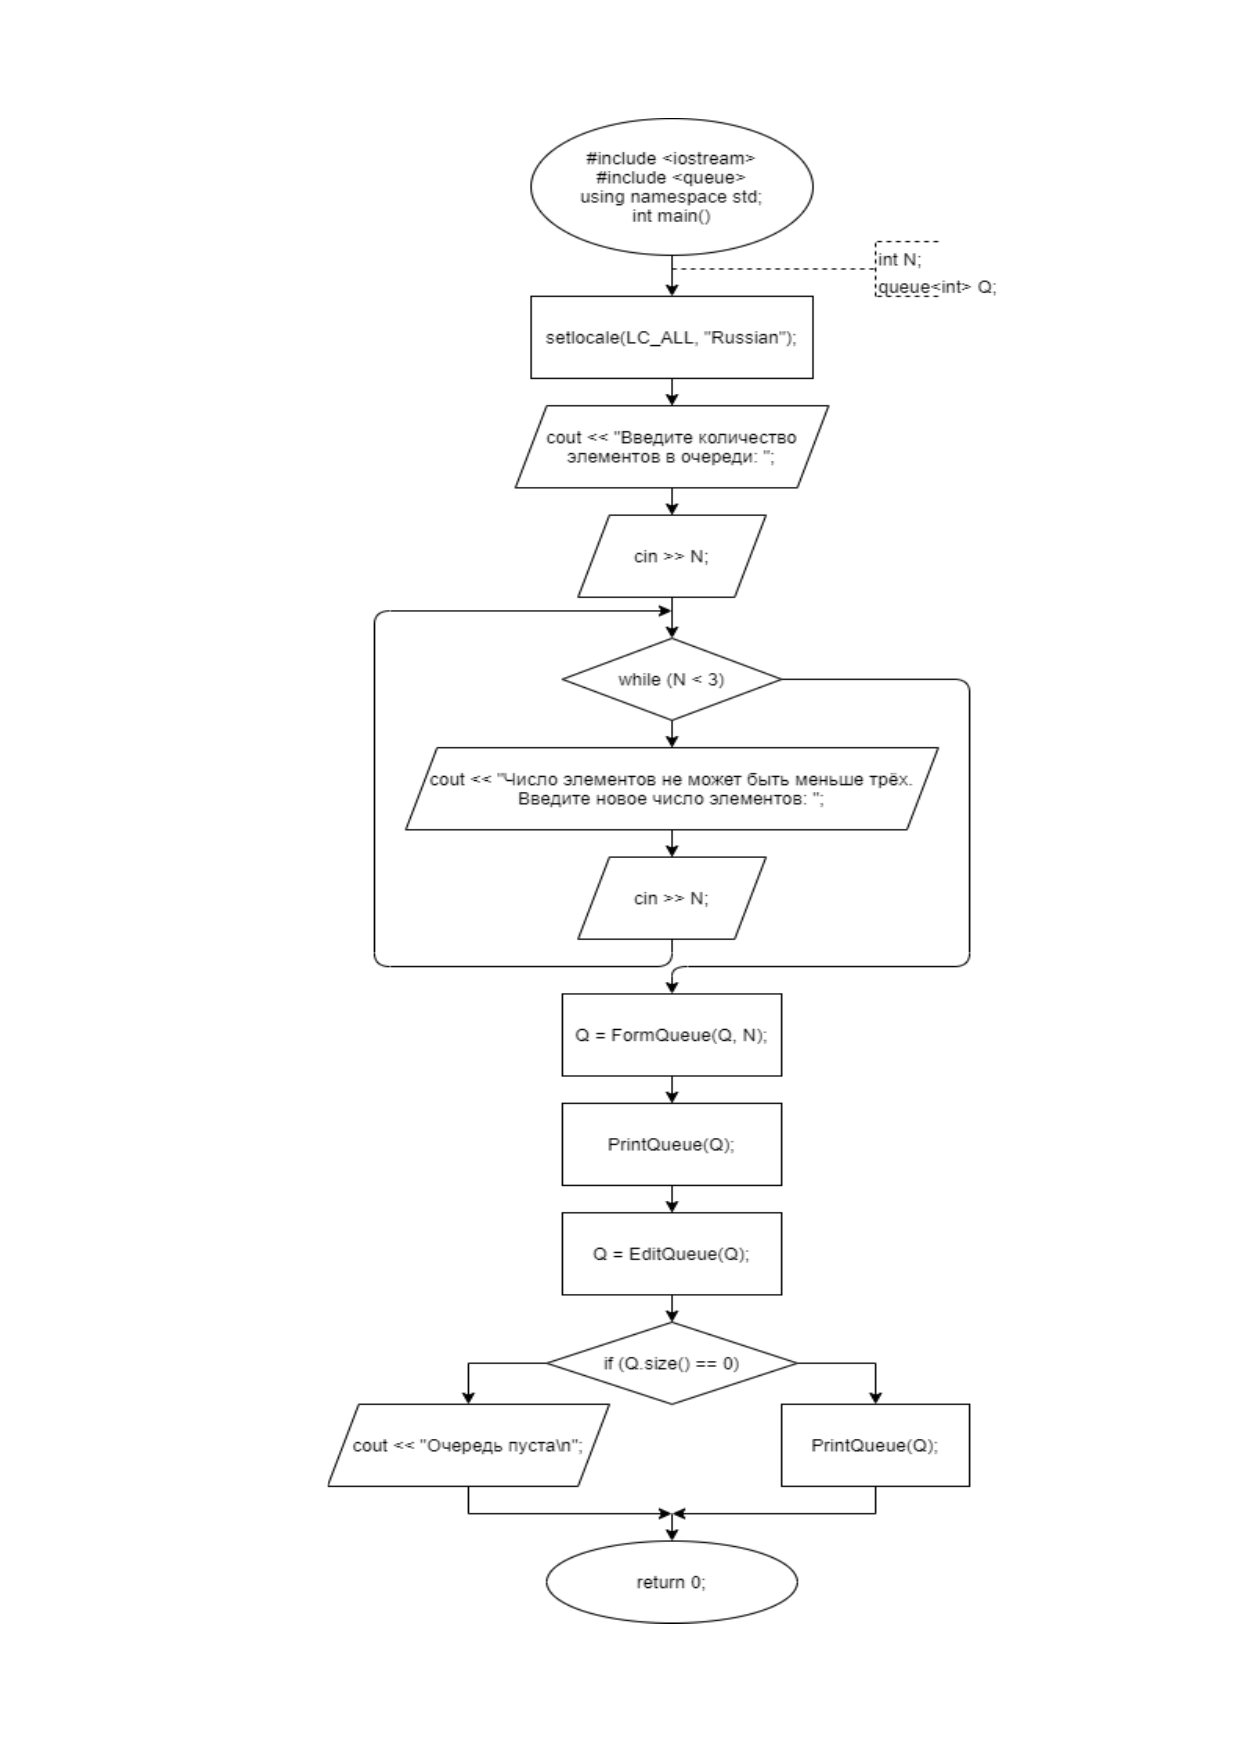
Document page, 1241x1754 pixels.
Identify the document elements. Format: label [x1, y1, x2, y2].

picture [327, 118, 1002, 1624]
